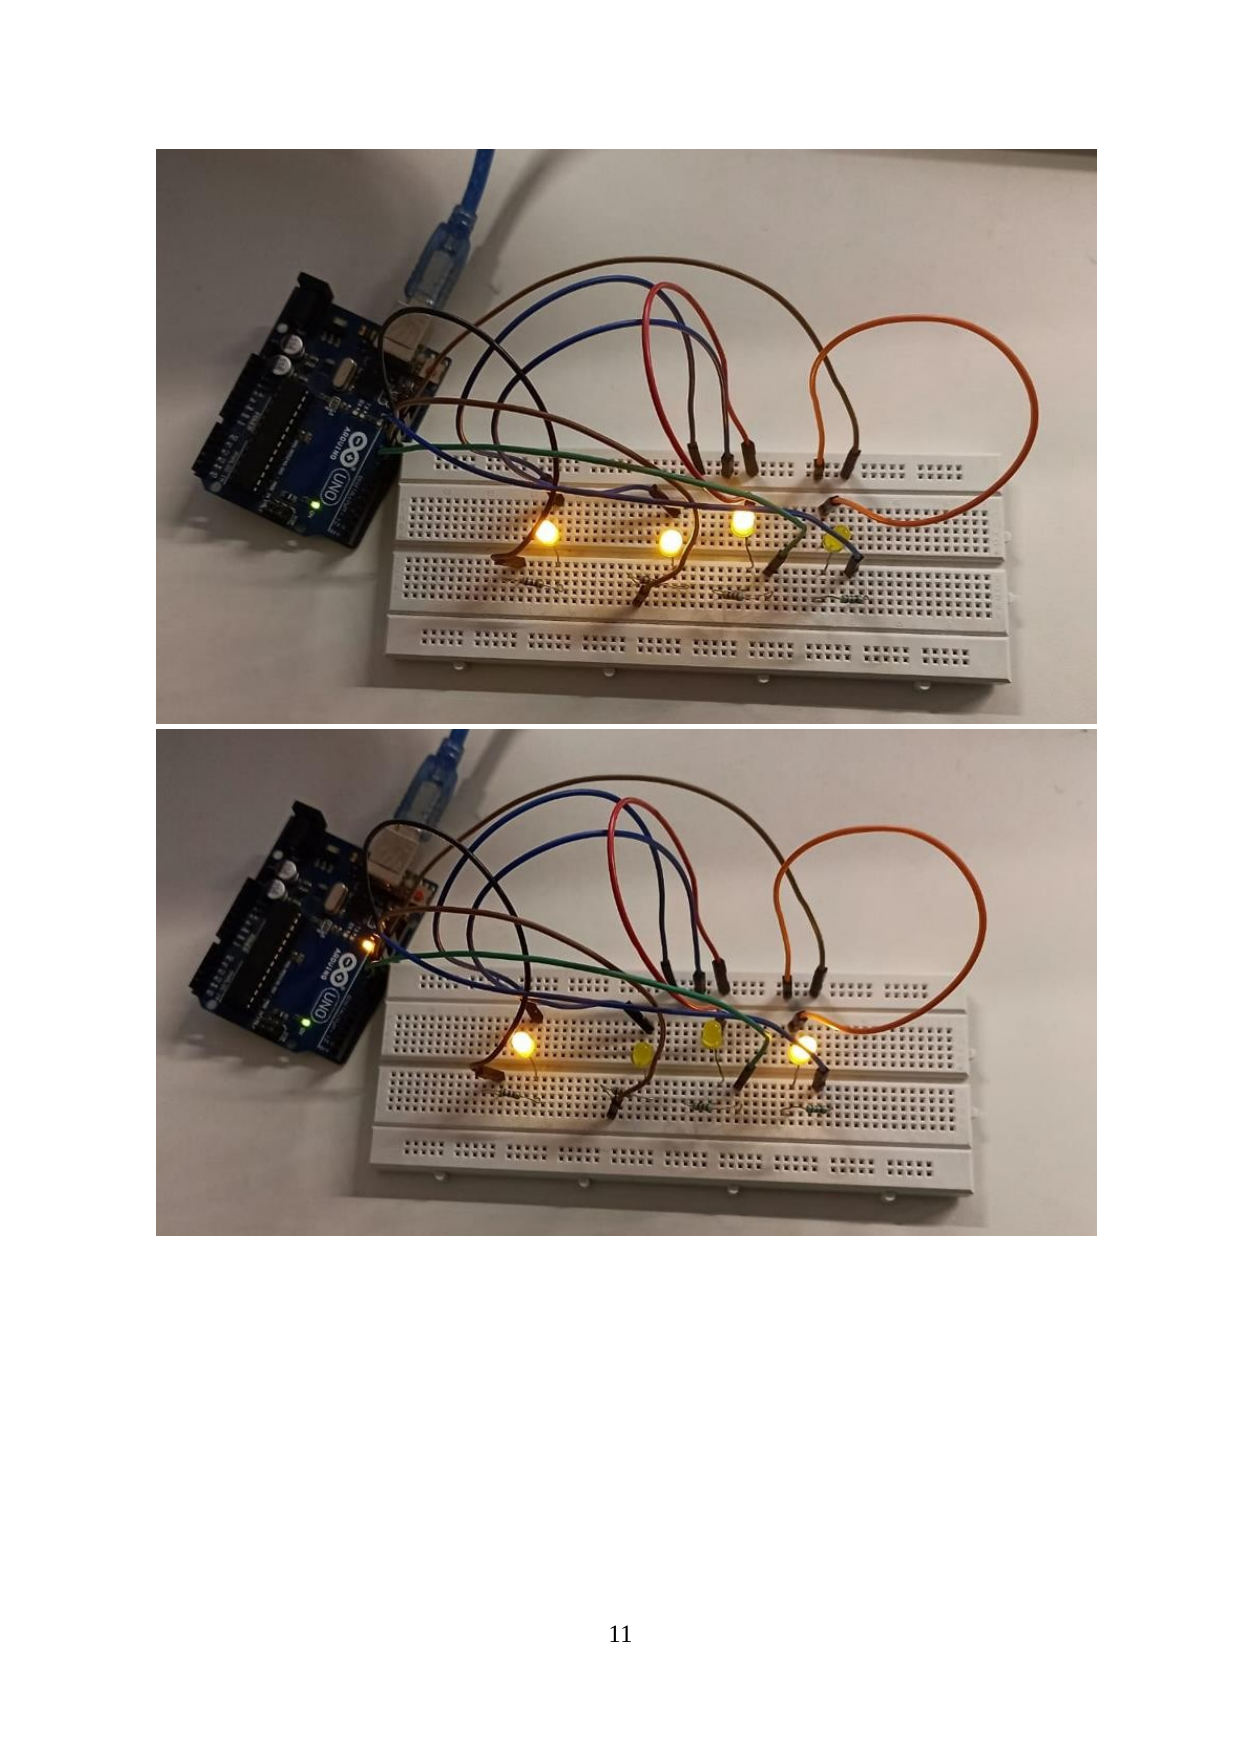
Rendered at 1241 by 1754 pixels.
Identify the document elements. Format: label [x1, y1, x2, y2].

picture [156, 149, 1097, 724]
picture [156, 729, 1097, 1236]
